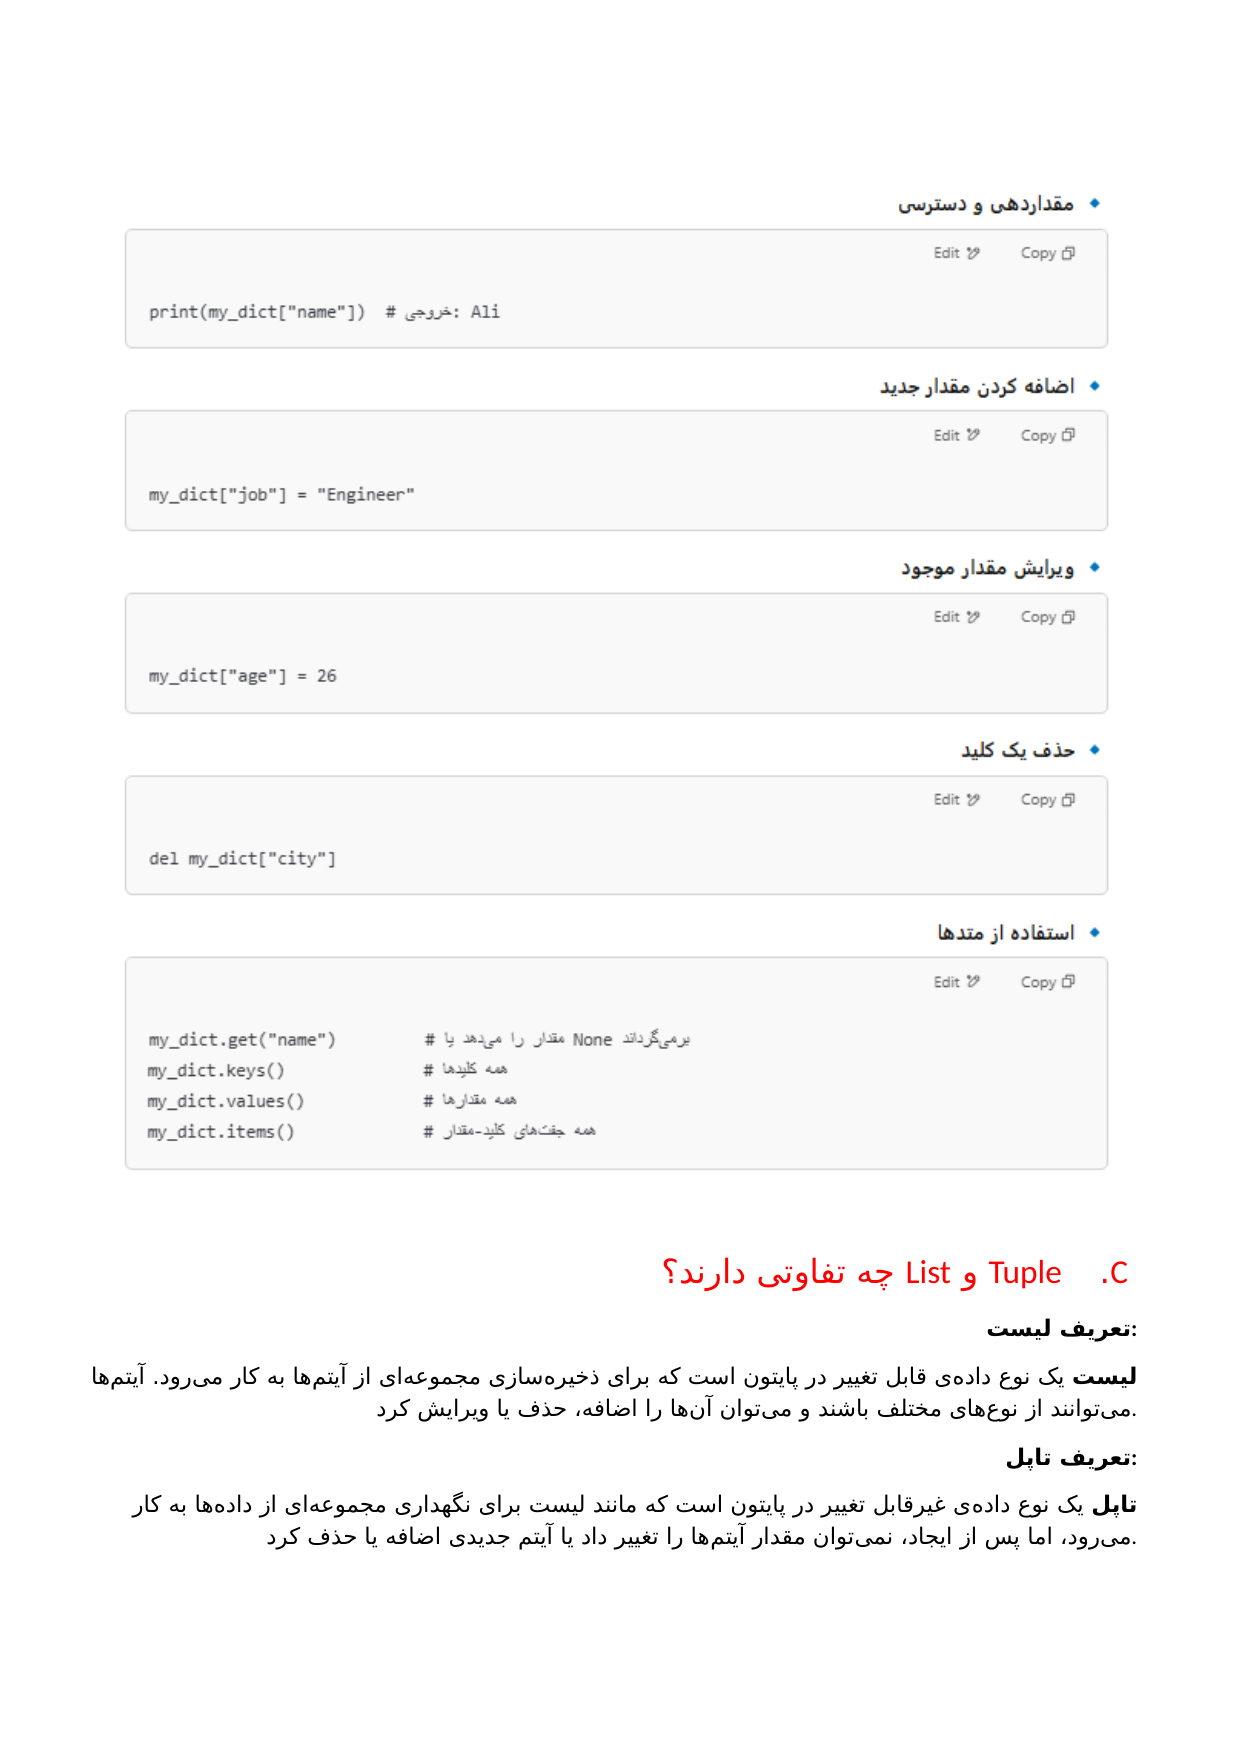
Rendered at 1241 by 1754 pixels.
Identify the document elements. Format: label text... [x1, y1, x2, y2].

text لیست یک نوع داده‌ی قابل تغییر در پایتون است که برای ذخیره‌سازی مجموعه‌ای از آیتم‌ها به کار می‌رود. آیتم‌ها می‌توانند از نوع‌های مختلف باشند و می‌توان آن‌ها را اضافه، حذف یا ویرایش کرد. [89, 1363, 1137, 1422]
text تعریف تاپل: [89, 1443, 1137, 1471]
text تاپل یک نوع داده‌ی غیرقابل تغییر در پایتون است که مانند لیست برای نگهداری مجموعه‌ای از داده‌ها به کار می‌رود، اما پس از ایجاد، نمی‌توان مقدار آیتم‌ها را تغییر داد یا آیتم جدیدی اضافه یا حذف کرد. [89, 1491, 1137, 1550]
picture [99, 186, 1127, 1181]
list Tuple و List چه تفاوتی دارند؟ [89, 1251, 1099, 1291]
text تعریف لیست: [89, 1314, 1137, 1342]
